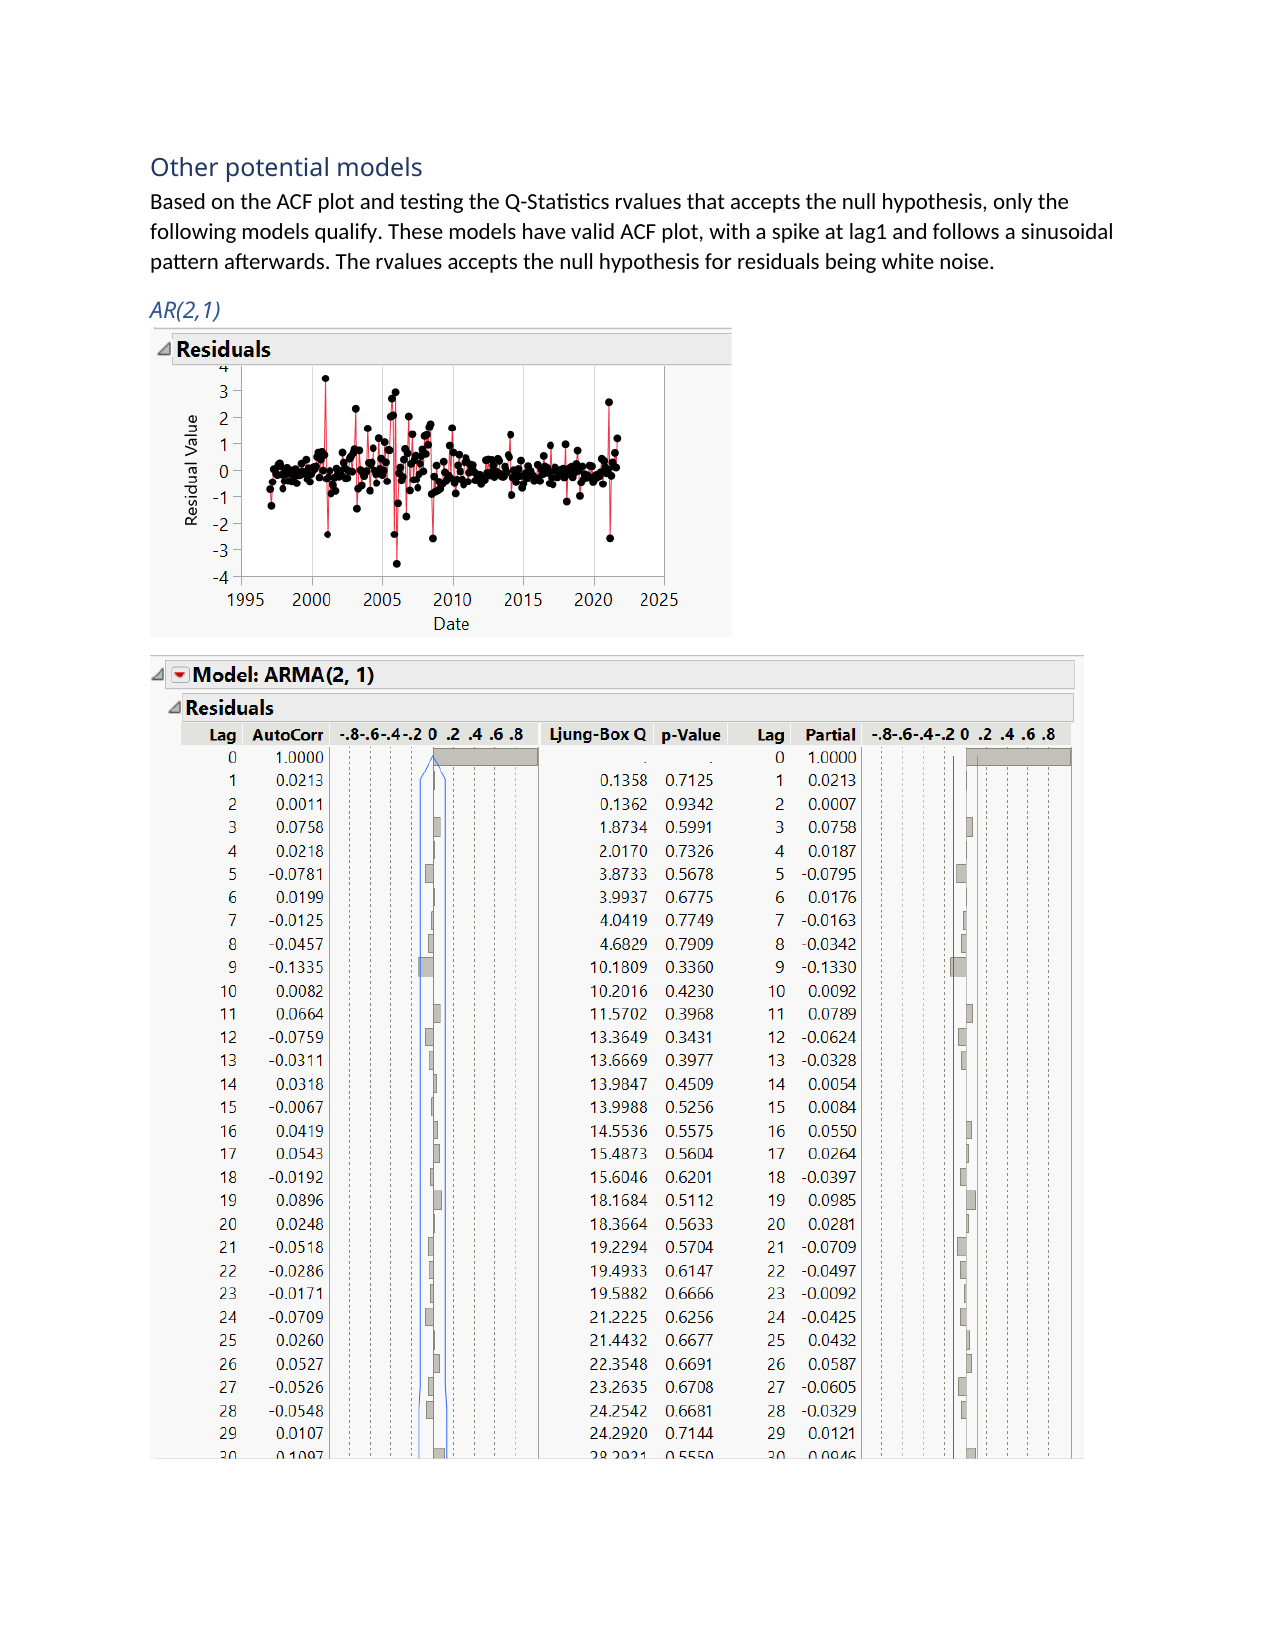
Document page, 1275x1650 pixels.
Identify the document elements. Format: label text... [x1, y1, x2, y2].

text Based on the ACF plot and testing the Q-Statistics rvalues that accepts the null hypothesis, only the following models qualify. These models have valid ACF plot, with a spike at lag1 and follows a sinusoidal pattern afterwards. The rvalues accepts the null hypothesis for residuals being white noise. [150, 187, 1125, 275]
picture [150, 655, 1085, 1459]
picture [150, 327, 732, 637]
subtitle AR(2,1) [150, 294, 1125, 325]
subtitle Other potential models [150, 150, 1125, 184]
